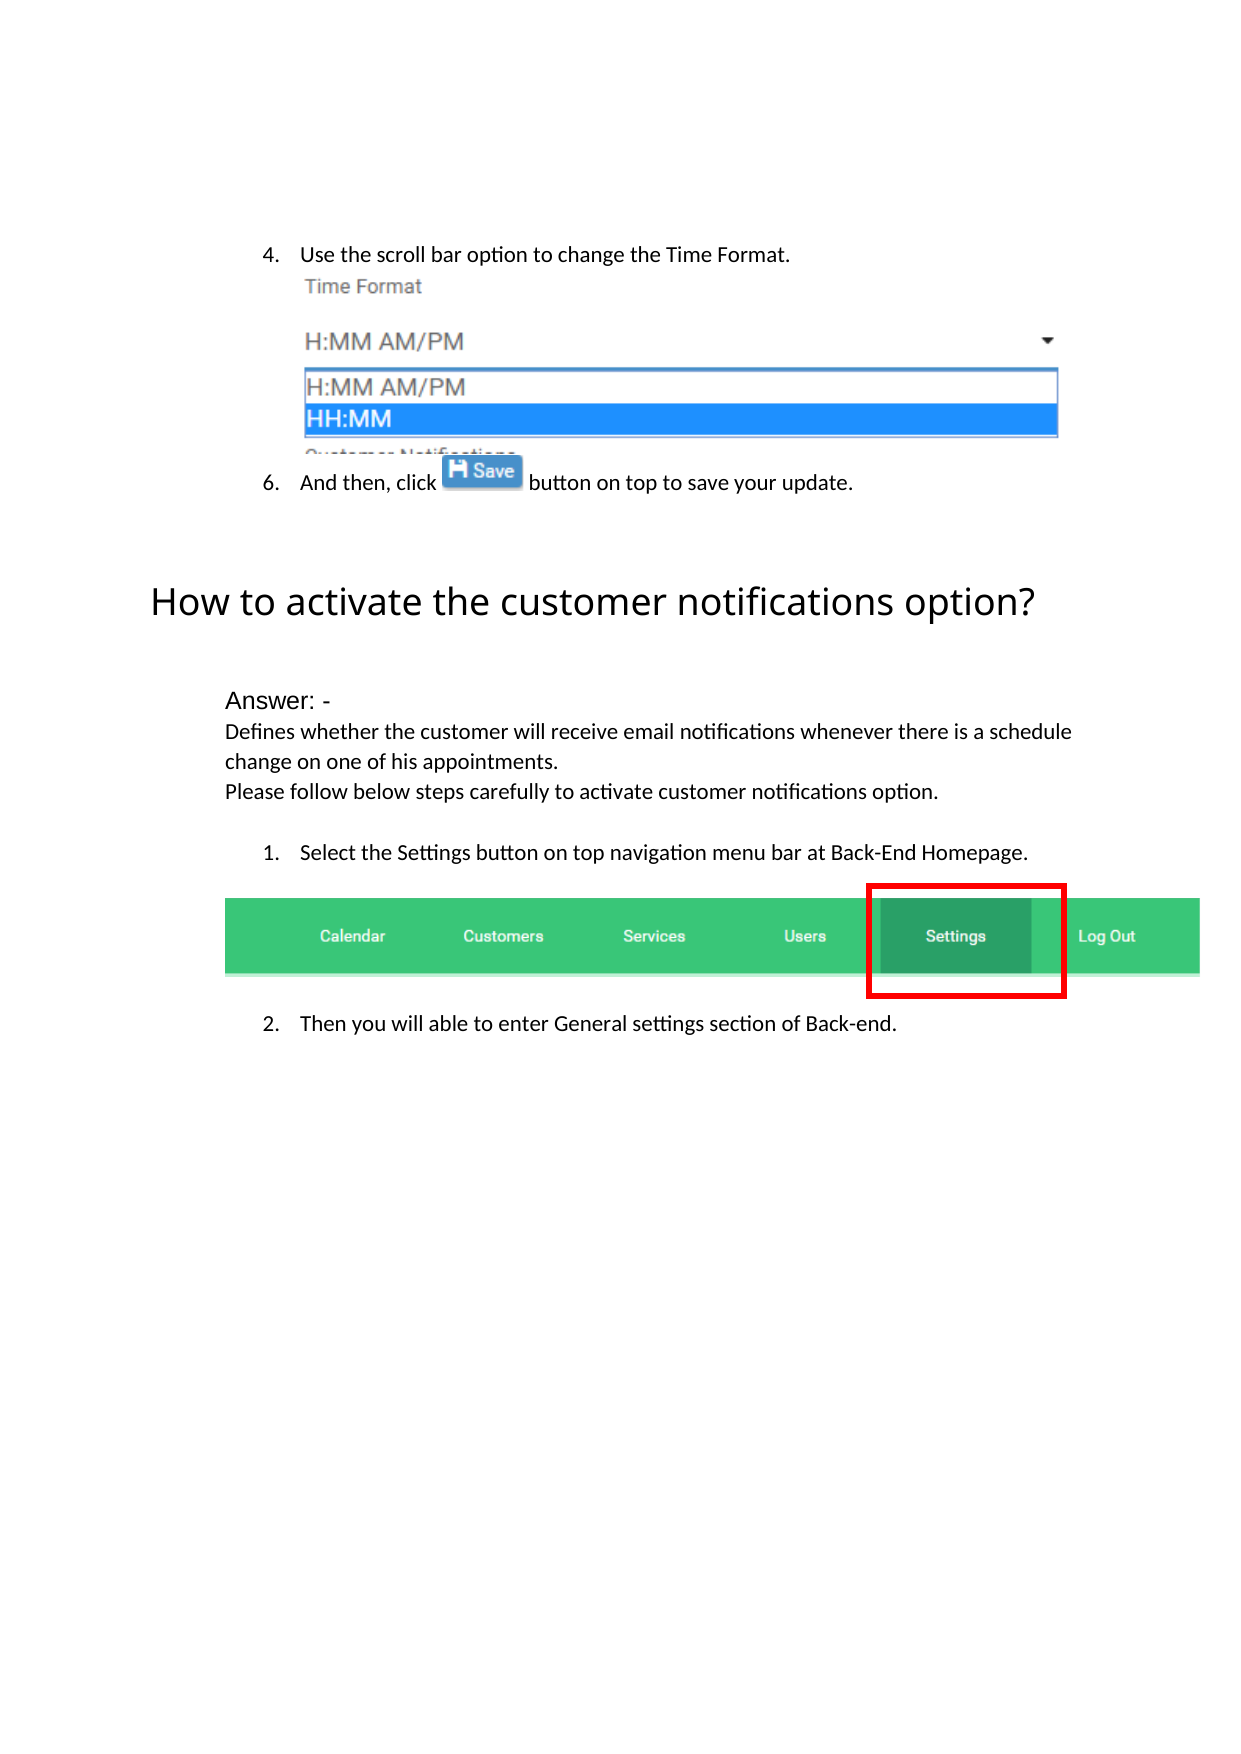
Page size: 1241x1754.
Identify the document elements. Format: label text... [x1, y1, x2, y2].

picture [1067, 898, 1200, 977]
list Defines whether the customer will receive email notifications whenever there is a schedule change on one of his appointments. [225, 717, 1090, 775]
subtitle How to activate the customer notifications option? [150, 575, 1090, 626]
list Answer: - [225, 686, 1090, 714]
list Then you will able to enter General settings section of Back-end. [262, 1009, 1090, 1037]
picture [225, 898, 866, 977]
list And then, click button on top to save your update. [262, 456, 1090, 496]
picture [442, 455, 524, 491]
picture [872, 898, 1061, 977]
list Please follow below steps carefully to activate customer notifications option. [225, 777, 1090, 805]
list Select the Settings button on top navigation menu bar at Back-End Homepage. [262, 838, 1090, 866]
list Use the scroll bar option to change the Time Format. [262, 241, 1090, 269]
picture [300, 270, 1079, 454]
